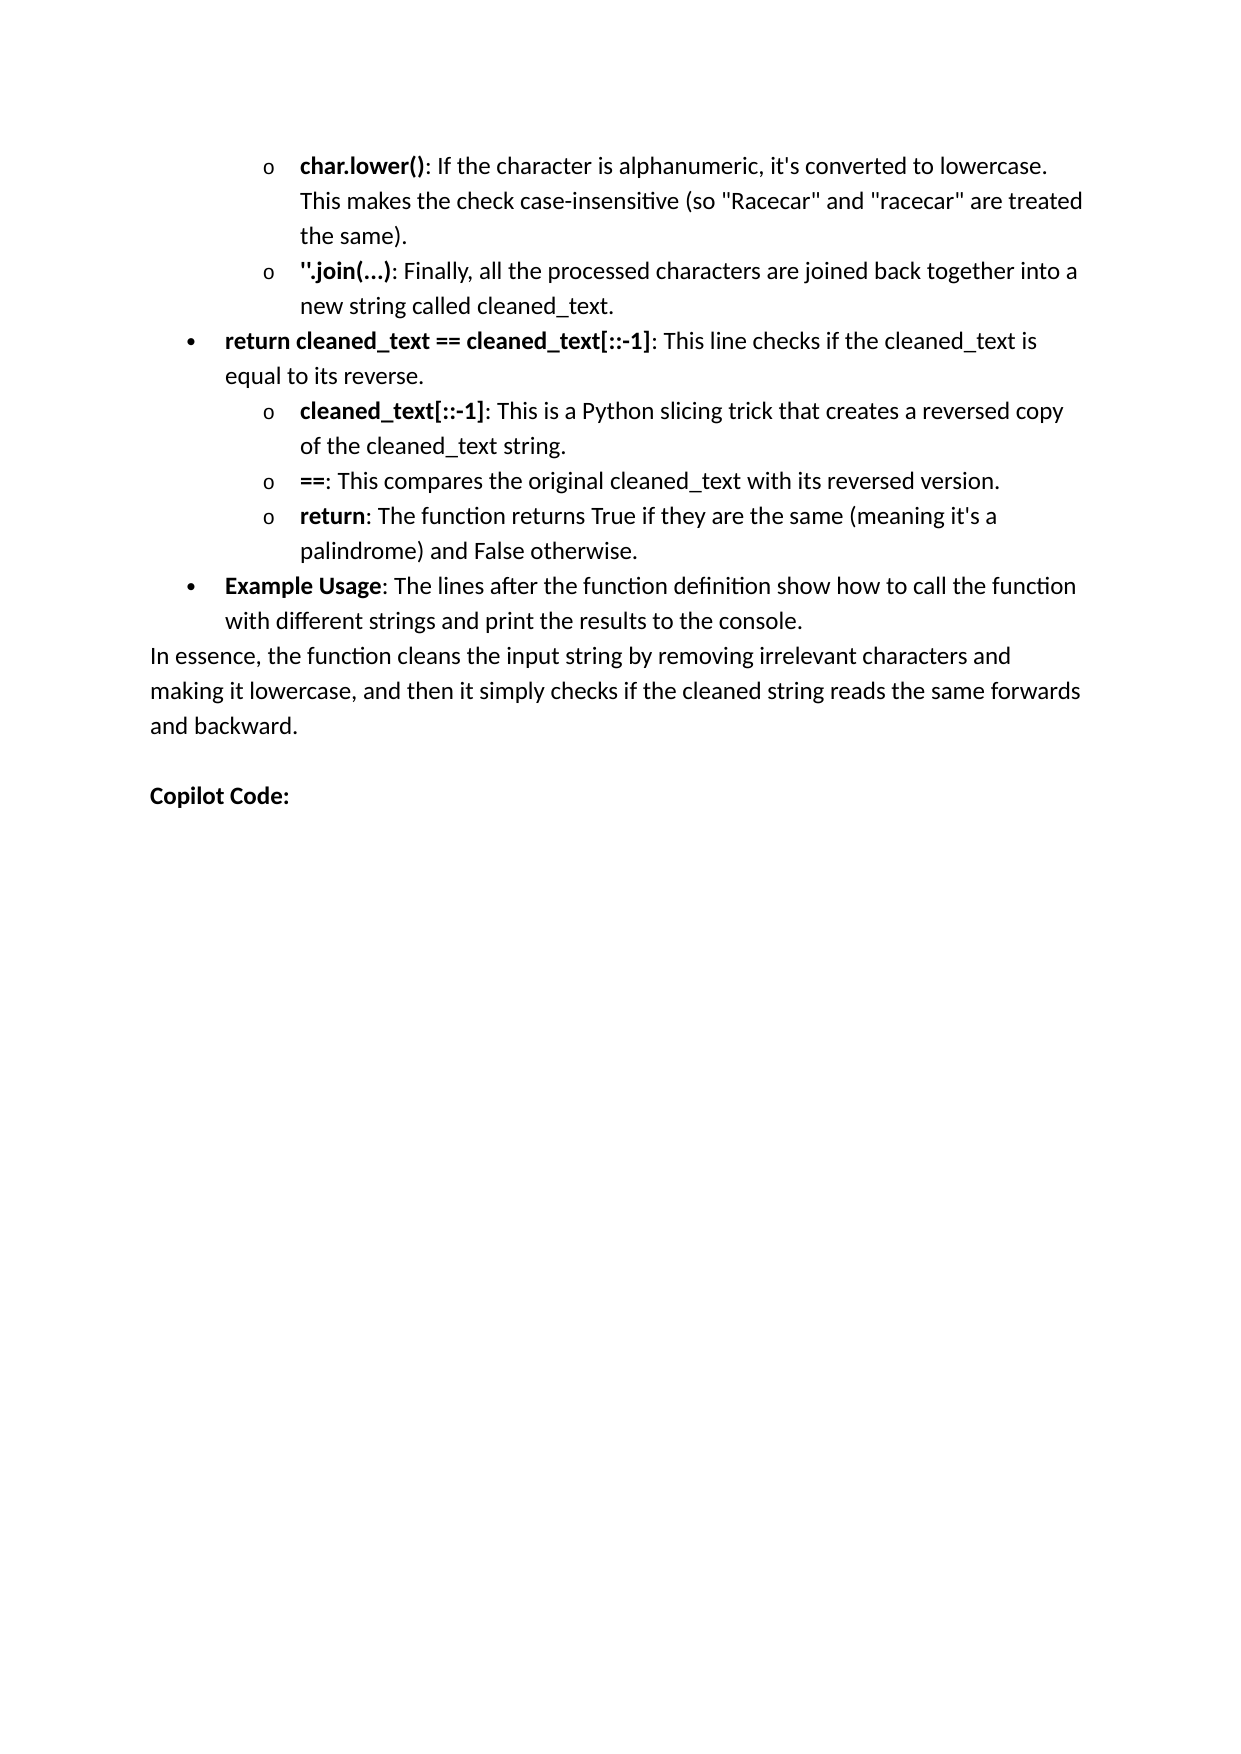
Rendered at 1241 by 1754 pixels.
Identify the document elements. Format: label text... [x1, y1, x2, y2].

text In essence, the function cleans the input string by removing irrelevant characters and making it lowercase, and then it simply checks if the cleaned string reads the same forwards and backward. [150, 640, 1090, 741]
text Copilot Code: [150, 780, 1090, 811]
list ''.join(...): Finally, all the processed characters are joined back together into a new string called cleaned_text. [262, 255, 1090, 321]
list ==: This compares the original cleaned_text with its reversed version. [262, 465, 1090, 496]
list Example Usage: The lines after the function definition show how to call the function with different strings and print the results to the console. [187, 570, 1090, 636]
list return cleaned_text == cleaned_text[::-1]: This line checks if the cleaned_text is equal to its reverse. [187, 325, 1090, 391]
list char.lower(): If the character is alphanumeric, it's converted to lowercase. This makes the check case-insensitive (so "Racecar" and "racecar" are treated the same). [262, 150, 1090, 251]
list return: The function returns True if they are the same (meaning it's a palindrome) and False otherwise. [262, 500, 1090, 566]
list cleaned_text[::-1]: This is a Python slicing trick that creates a reversed copy of the cleaned_text string. [262, 395, 1090, 461]
